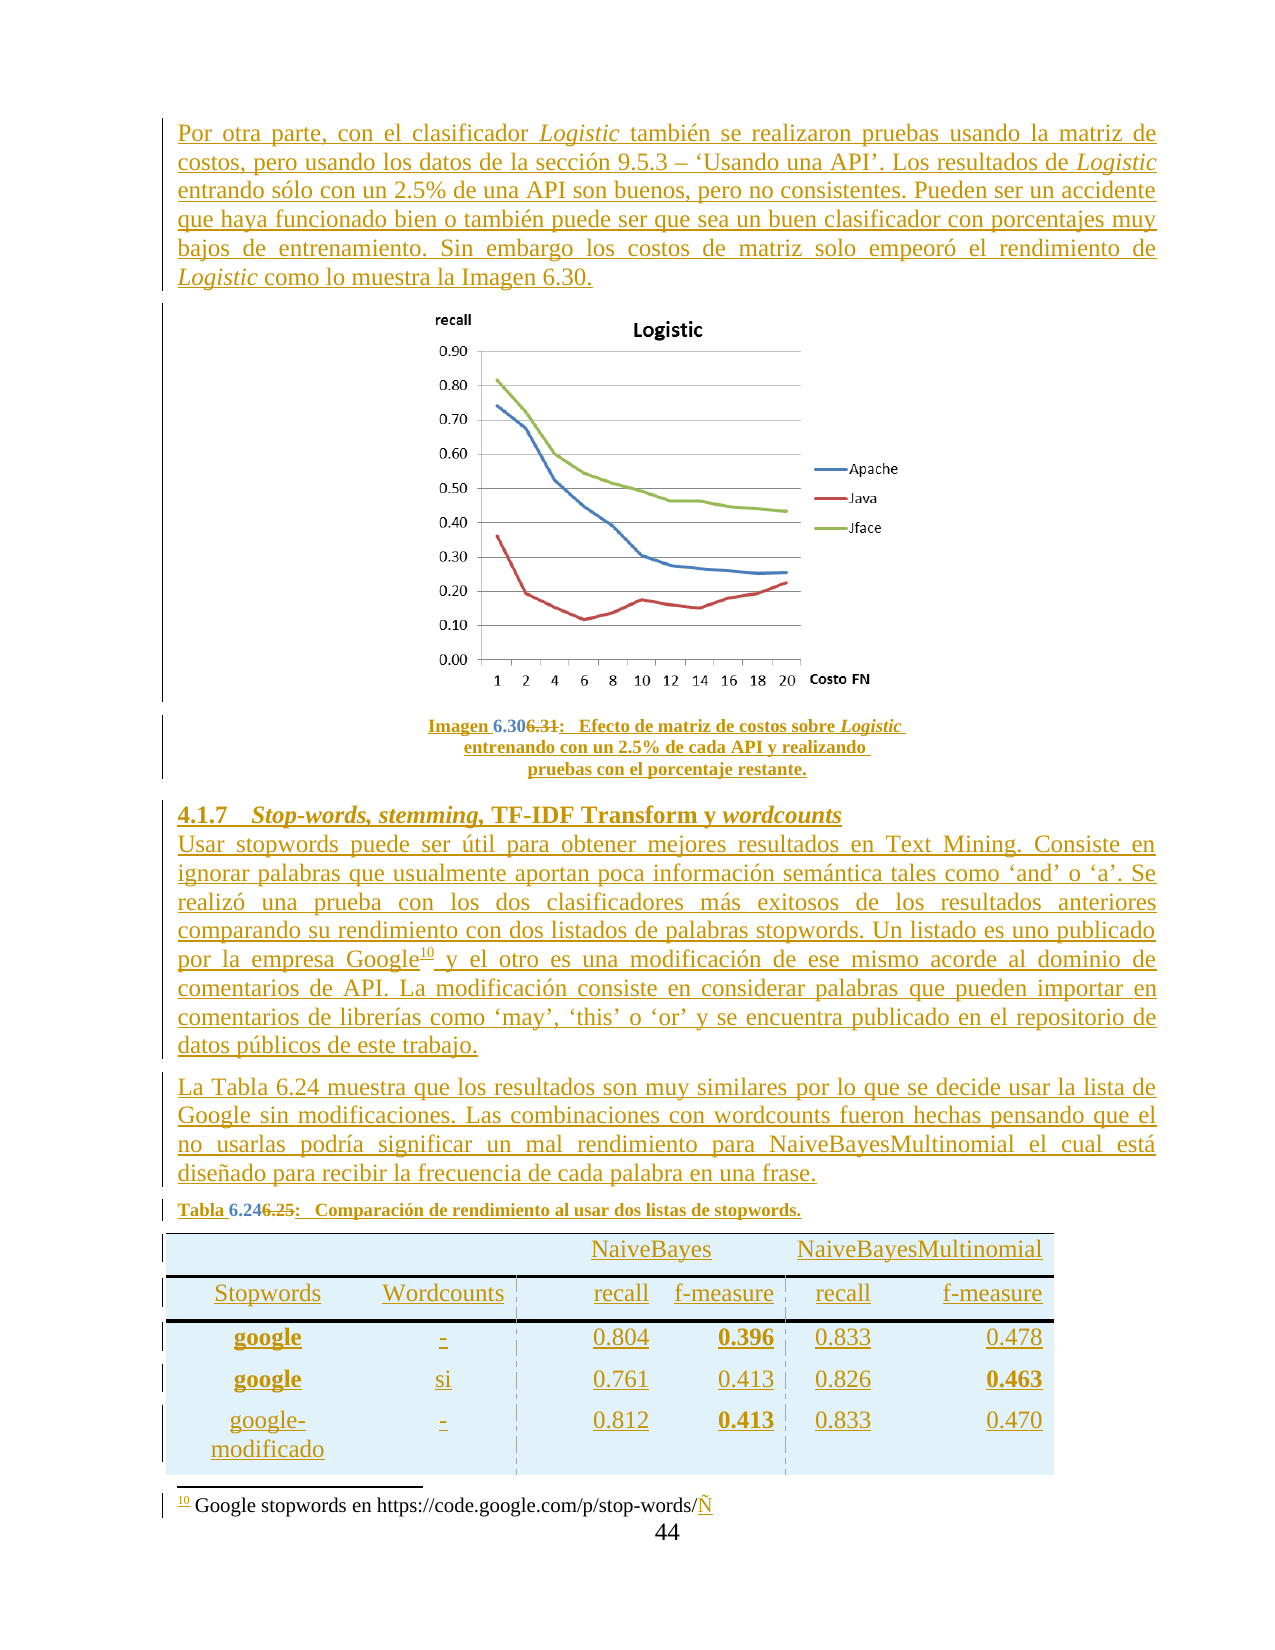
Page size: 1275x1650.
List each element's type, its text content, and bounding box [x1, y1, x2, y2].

text 6.2.36.6 [177, 173, 1157, 201]
text 68 [177, 1126, 1157, 1187]
text . [177, 1199, 1157, 1221]
text 6.2.36.6 [177, 230, 1157, 258]
text . [177, 715, 1157, 779]
text 6.2.36.6 [177, 144, 1157, 172]
text 6.2.36.6 [177, 118, 1157, 143]
text 6.2.36.6 [177, 202, 1157, 229]
text 6.2.36.6 [177, 259, 1157, 291]
picture [430, 303, 904, 703]
text 68 [177, 1072, 1157, 1097]
text 68 [177, 1098, 1157, 1125]
